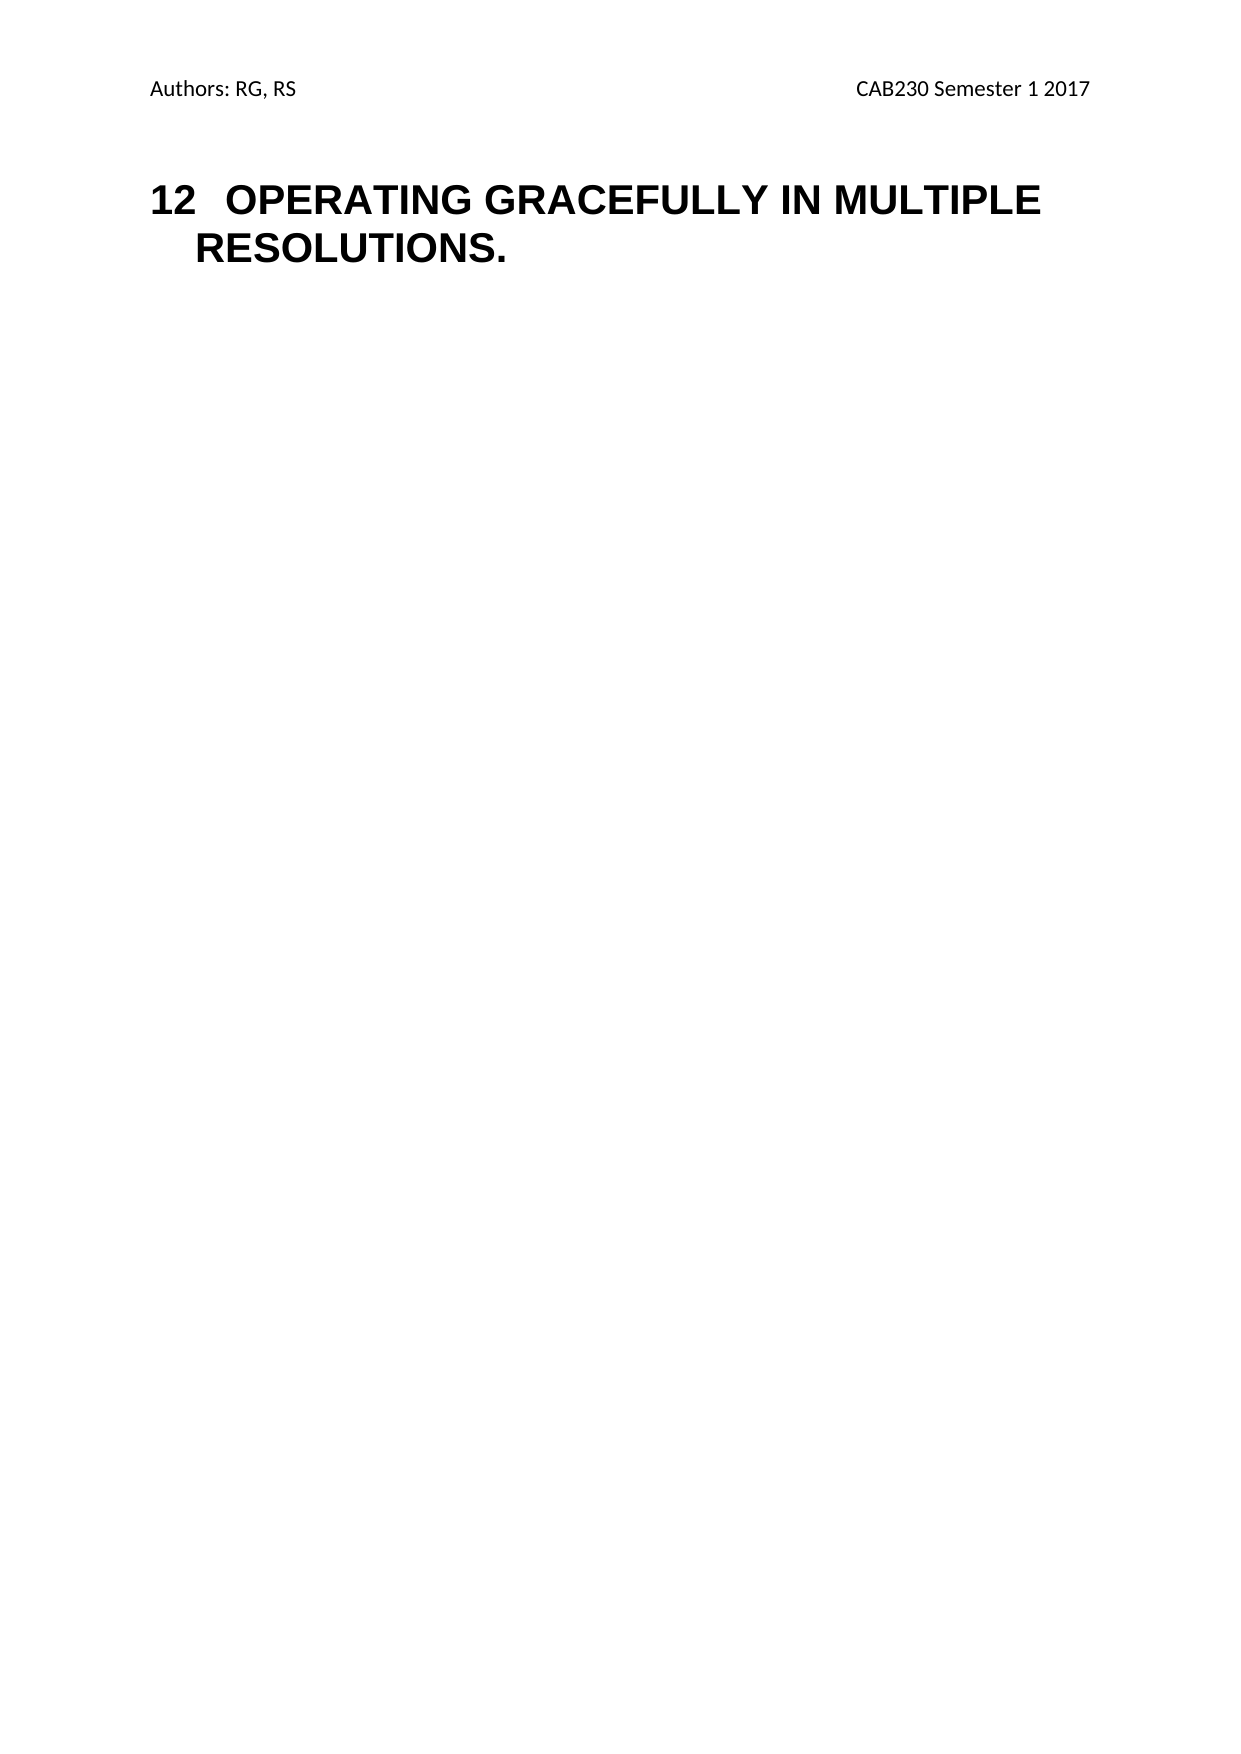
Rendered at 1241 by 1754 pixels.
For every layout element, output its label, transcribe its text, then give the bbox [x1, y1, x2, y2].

subtitle Operating gracefully in multiple resolutions. [150, 175, 1090, 271]
